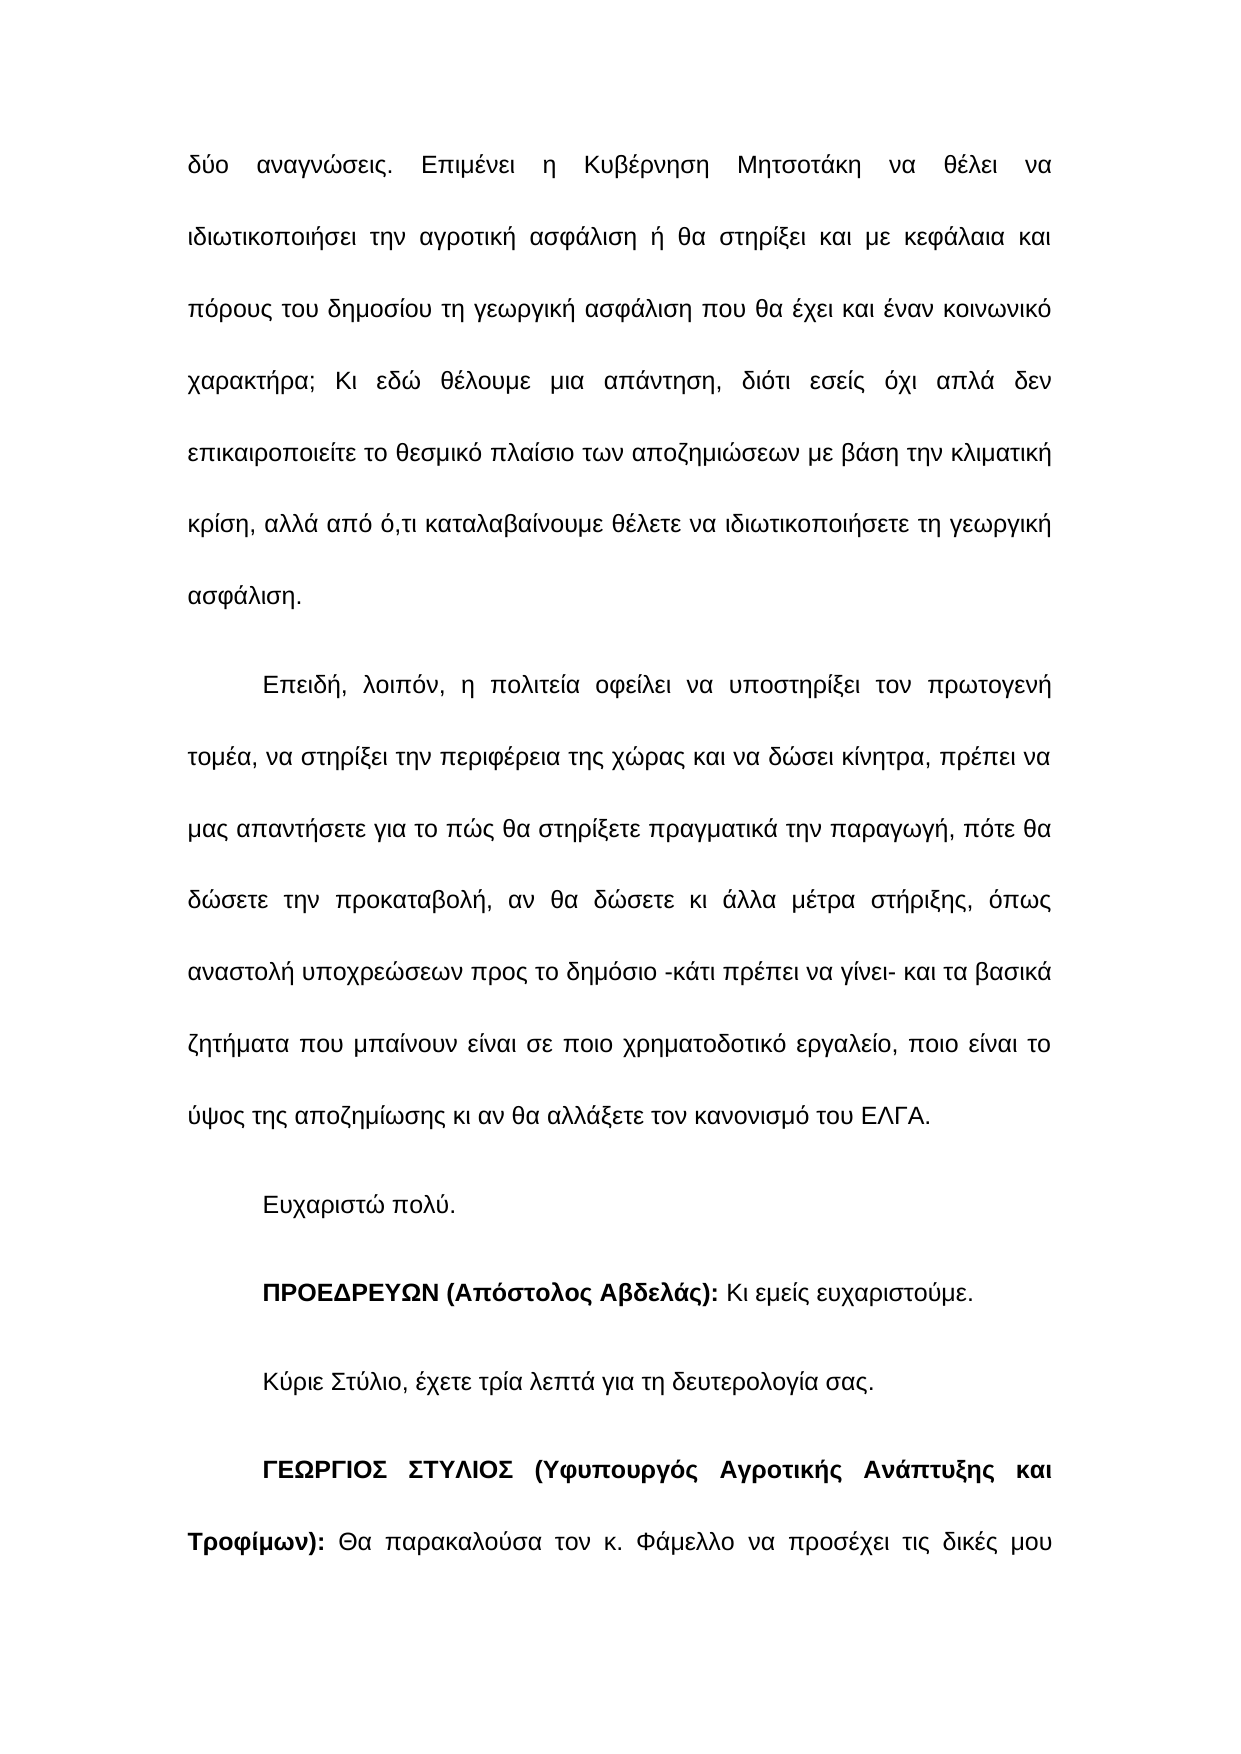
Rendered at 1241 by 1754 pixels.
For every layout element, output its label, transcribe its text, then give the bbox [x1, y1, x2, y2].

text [187, 150, 1053, 610]
text Επειδή, λοιπόν, η πολιτεία οφείλει να υποστηρίξει τον πρωτογενή τομέα, να στηρίξει την περιφέρεια της χώρας και να δώσει κίνητρα, πρέπει να μας απαντήσετε για το πώς θα στηρίξετε πραγματικά την παραγωγή, πότε θα δώσετε την προκαταβολή, αν θα δώσετε κι άλλα μέτρα στήριξης, όπως αναστολή υποχρεώσεων προς το δημόσιο -κάτι πρέπει να γίνει- και τα βασικά ζητήματα που μπαίνουν είναι σε ποιο χρηματοδοτικό εργαλείο, ποιο είναι το ύψος της αποζημίωσης κι αν θα αλλάξετε τον κανονισμό του ΕΛΓΑ. [187, 670, 1053, 1130]
text Κύριε Στύλιο, έχετε τρία λεπτά για τη δευτερολογία σας. [187, 1367, 1053, 1395]
text ΠΡΟΕΔΡΕΥΩΝ (Απόστολος Αβδελάς): Κι εμείς ευχαριστούμε. [187, 1278, 1053, 1307]
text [187, 1455, 1053, 1556]
text Ευχαριστώ πολύ. [187, 1189, 1053, 1218]
